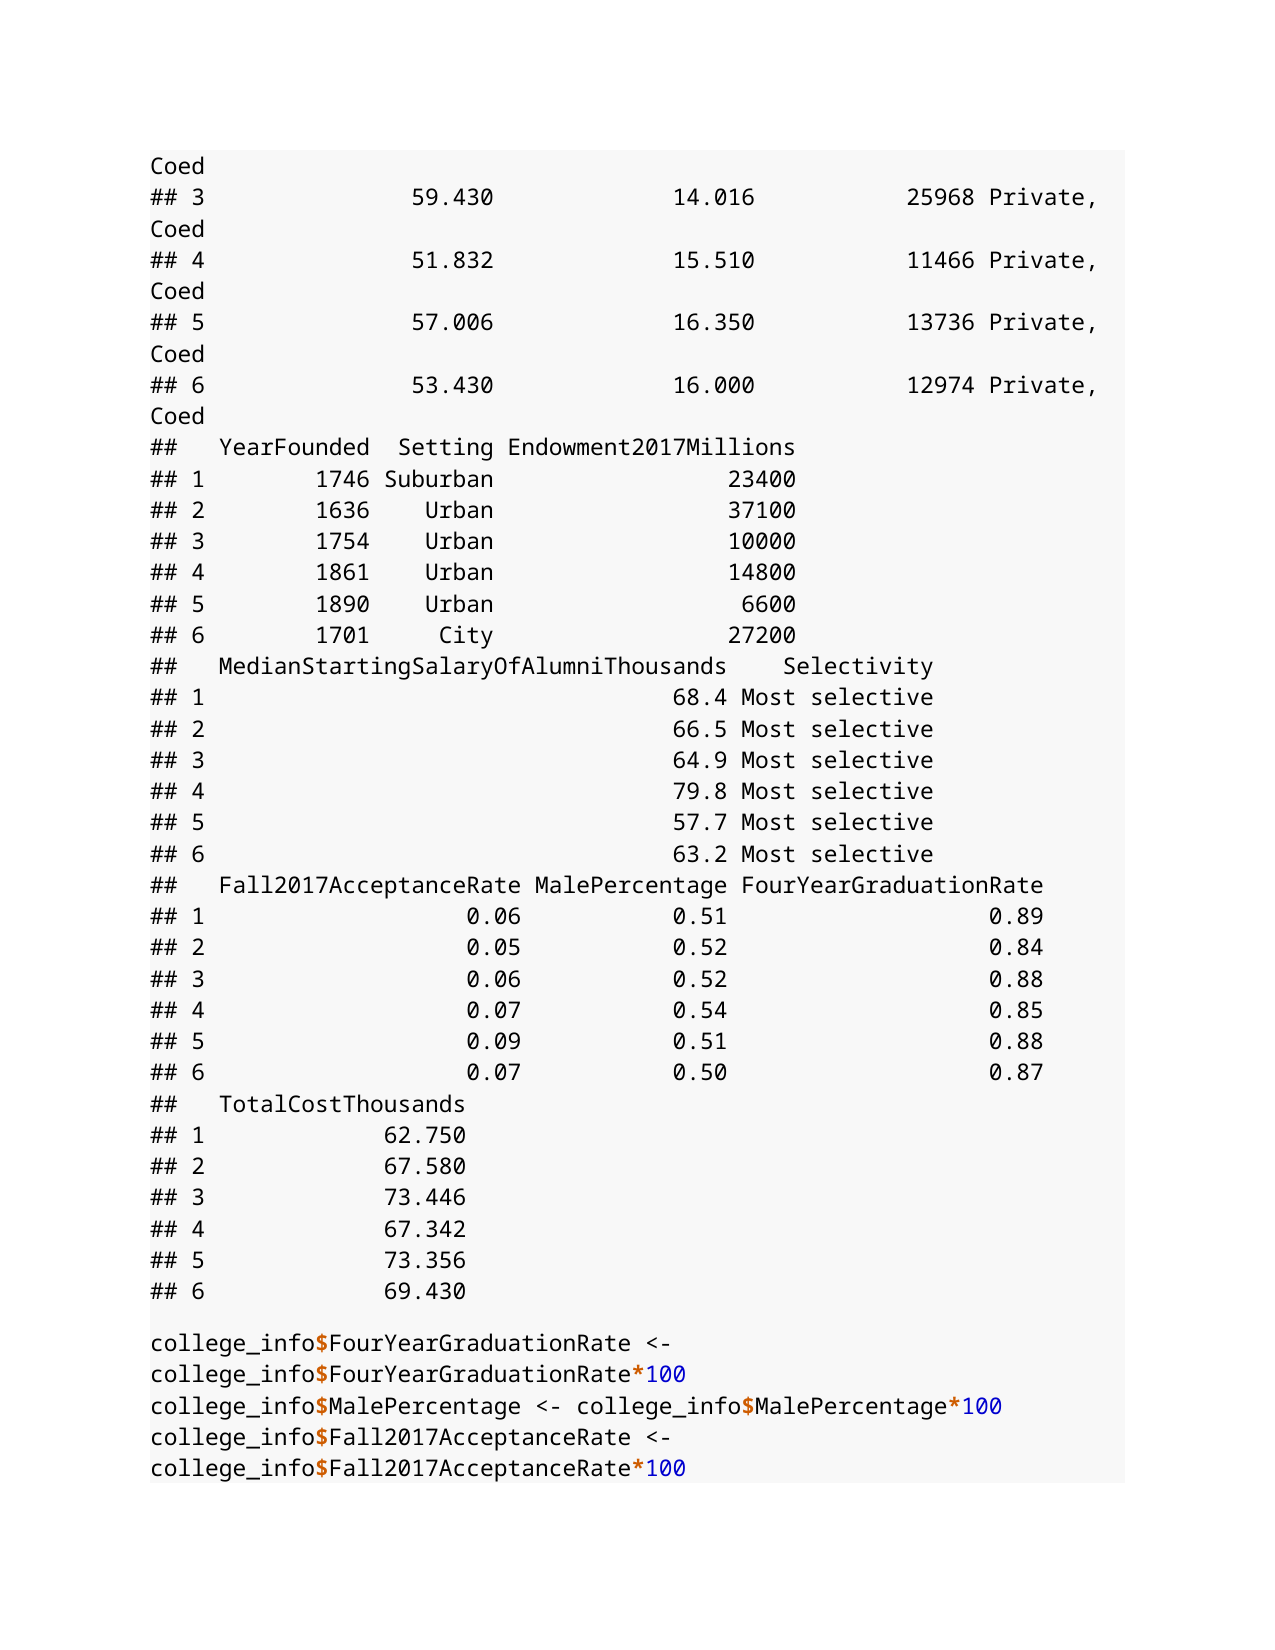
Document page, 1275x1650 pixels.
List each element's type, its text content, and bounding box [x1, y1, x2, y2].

text college_info$FourYearGraduationRate <- college_info$FourYearGraduationRate*100 college_info$MalePercentage <- college_info$MalePercentage*100 college_info$Fall2017AcceptanceRate <- college_info$Fall2017AcceptanceRate*100 [150, 1327, 1125, 1483]
